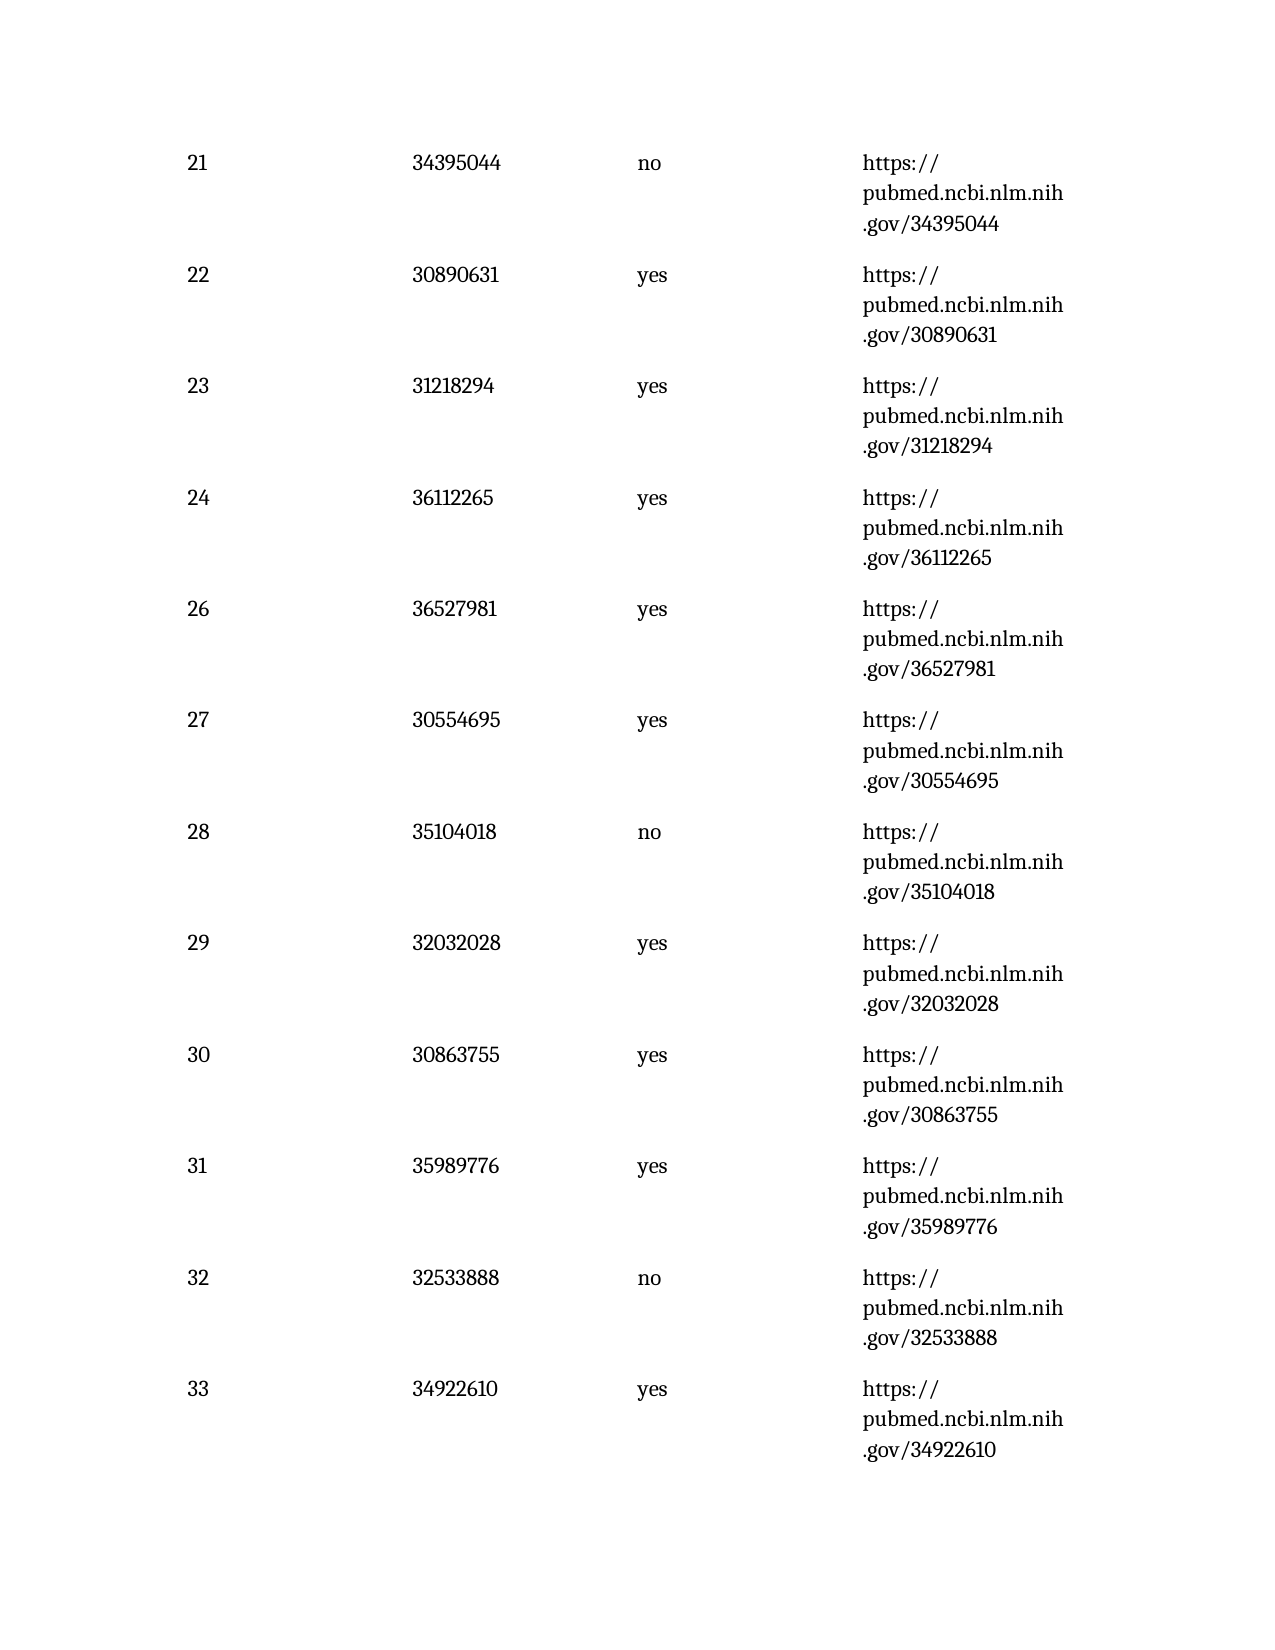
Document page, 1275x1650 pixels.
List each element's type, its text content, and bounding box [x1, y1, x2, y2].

table_cell https://pubmed.ncbi.nlm.nih.gov/36112265 [851, 484, 1076, 596]
table_cell 30863755 [401, 1042, 626, 1153]
table_cell 26 [176, 596, 401, 707]
table_cell https://pubmed.ncbi.nlm.nih.gov/34395044 [851, 150, 1076, 261]
table_cell yes [626, 707, 851, 819]
table_cell yes [626, 1042, 851, 1153]
table_cell 30 [176, 1042, 401, 1153]
table_cell yes [626, 596, 851, 707]
table_cell yes [626, 261, 851, 373]
table_cell no [626, 819, 851, 930]
table_cell 21 [176, 150, 401, 261]
table_cell 24 [176, 484, 401, 596]
table_cell https://pubmed.ncbi.nlm.nih.gov/30890631 [851, 261, 1076, 373]
table_cell https://pubmed.ncbi.nlm.nih.gov/34922610 [851, 1376, 1076, 1487]
table_cell no [626, 1265, 851, 1376]
table_cell yes [626, 1153, 851, 1264]
table_cell 36112265 [401, 484, 626, 596]
table_cell yes [626, 373, 851, 484]
table_cell https://pubmed.ncbi.nlm.nih.gov/31218294 [851, 373, 1076, 484]
table_cell 34922610 [401, 1376, 626, 1487]
table_cell https://pubmed.ncbi.nlm.nih.gov/30863755 [851, 1042, 1076, 1153]
table_cell 22 [176, 261, 401, 373]
table_cell 30554695 [401, 707, 626, 819]
table_cell https://pubmed.ncbi.nlm.nih.gov/35104018 [851, 819, 1076, 930]
table_cell 32533888 [401, 1265, 626, 1376]
table_cell 36527981 [401, 596, 626, 707]
table_cell 32032028 [401, 930, 626, 1042]
table_cell 35989776 [401, 1153, 626, 1264]
table_cell yes [626, 484, 851, 596]
table_cell 27 [176, 707, 401, 819]
table_cell 31218294 [401, 373, 626, 484]
table_cell 29 [176, 930, 401, 1042]
table_cell 33 [176, 1376, 401, 1487]
table_cell 23 [176, 373, 401, 484]
table_cell yes [626, 930, 851, 1042]
table_cell 34395044 [401, 150, 626, 261]
table_cell no [626, 150, 851, 261]
table_cell https://pubmed.ncbi.nlm.nih.gov/32533888 [851, 1265, 1076, 1376]
table_cell 32 [176, 1265, 401, 1376]
table_cell yes [626, 1376, 851, 1487]
table_cell 35104018 [401, 819, 626, 930]
table_cell 30890631 [401, 261, 626, 373]
table_cell https://pubmed.ncbi.nlm.nih.gov/30554695 [851, 707, 1076, 819]
table_cell https://pubmed.ncbi.nlm.nih.gov/35989776 [851, 1153, 1076, 1264]
table_cell 28 [176, 819, 401, 930]
table_cell 31 [176, 1153, 401, 1264]
table_cell https://pubmed.ncbi.nlm.nih.gov/36527981 [851, 596, 1076, 707]
table_cell https://pubmed.ncbi.nlm.nih.gov/32032028 [851, 930, 1076, 1042]
